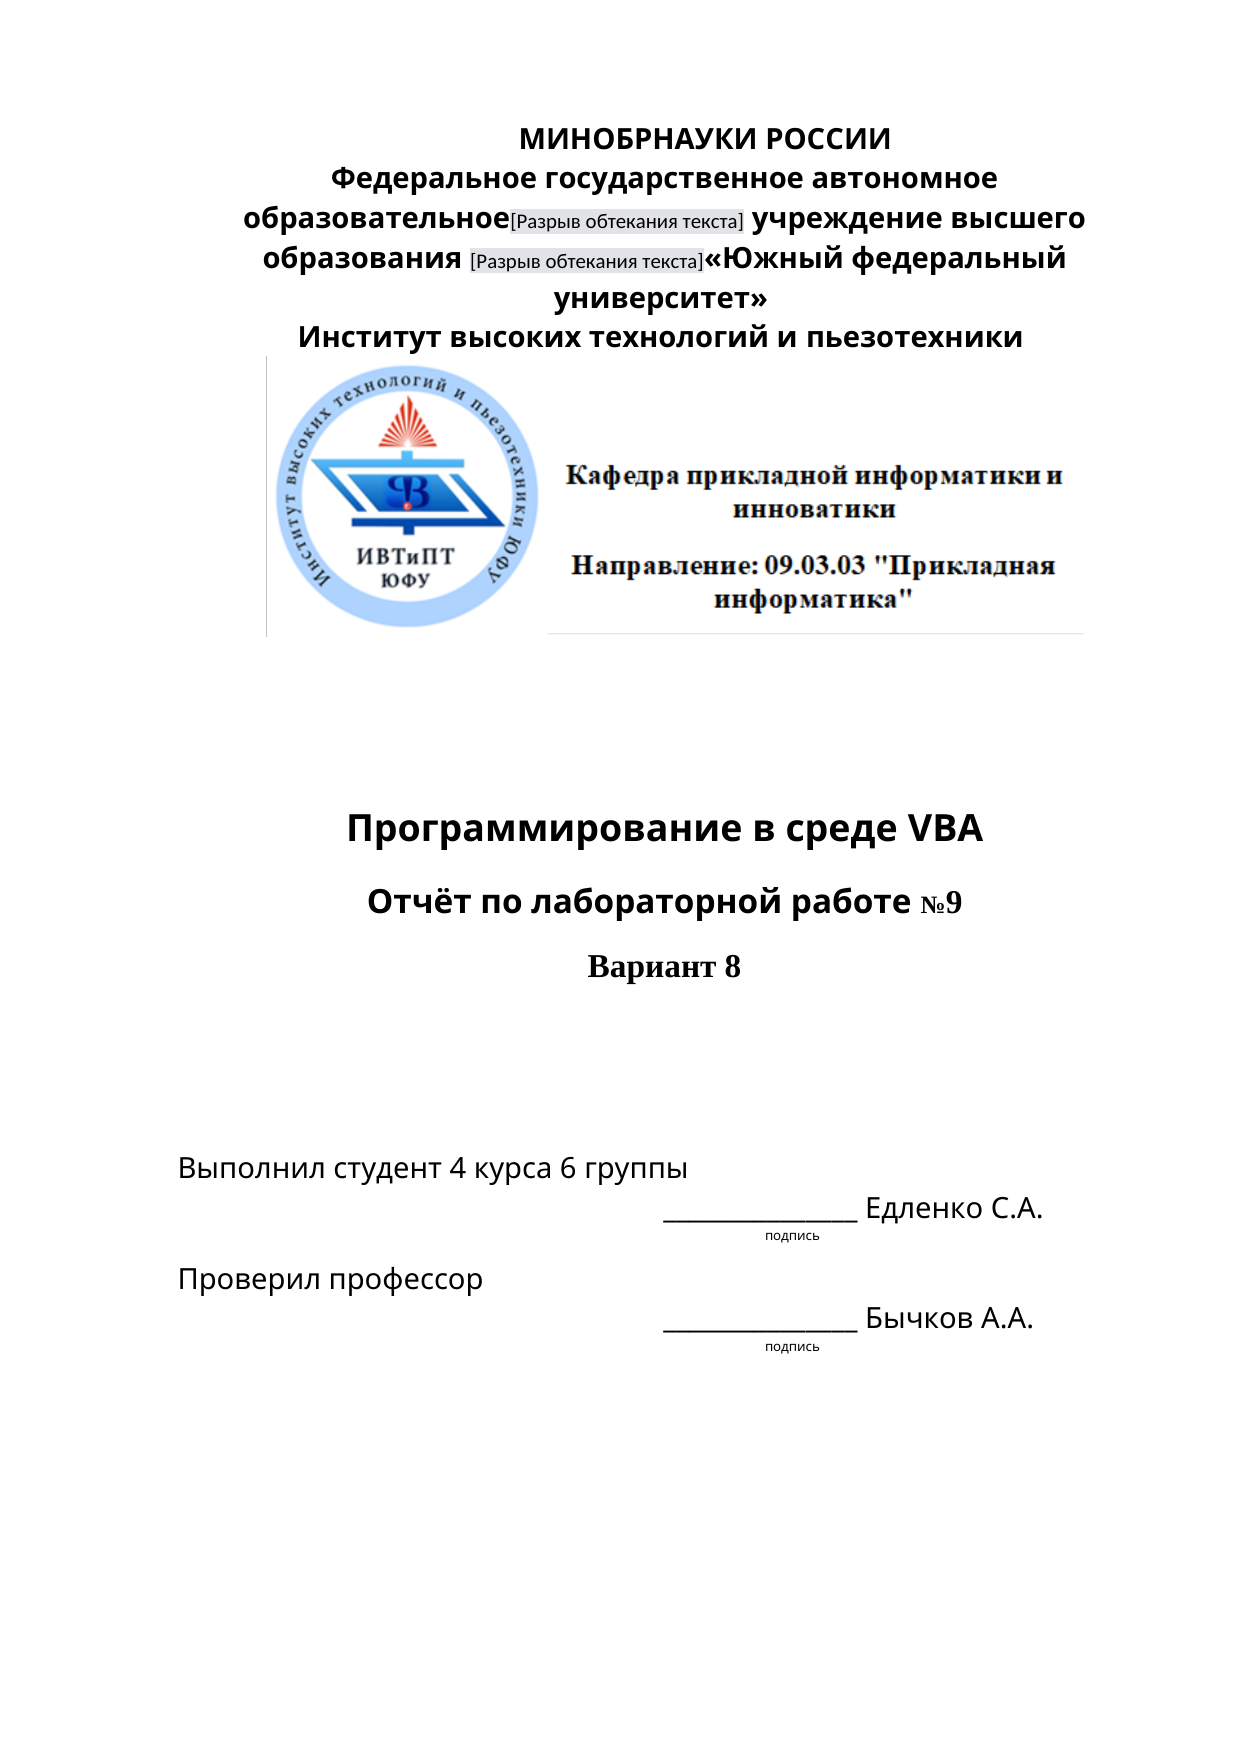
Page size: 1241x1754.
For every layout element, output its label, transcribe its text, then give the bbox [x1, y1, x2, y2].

text Вариант 8 [177, 946, 1152, 984]
text подпись [279, 1227, 1152, 1258]
text МИНОБРНАУКИ РОССИИ [177, 118, 1240, 158]
text Выполнил студент 4 курса 6 группы [177, 1147, 1152, 1187]
text подпись [279, 1337, 1152, 1369]
text _______________ Бычков А.А. [177, 1298, 1152, 1337]
picture [264, 356, 1088, 637]
text _______________ Едленко С.А. [177, 1187, 1152, 1227]
text Программирование в среде VBA [177, 801, 1152, 852]
text Отчёт по лабораторной работе №9 [177, 878, 1152, 923]
text Институт высоких технологий и пьезотехники [177, 317, 1152, 356]
text Федеральное государственное автономное образовательное[Разрыв обтекания текста] учреждение высшего образования [Разрыв обтекания текста]«Южный федеральный университет» [177, 158, 1152, 317]
text Проверил профессор [177, 1258, 1152, 1298]
